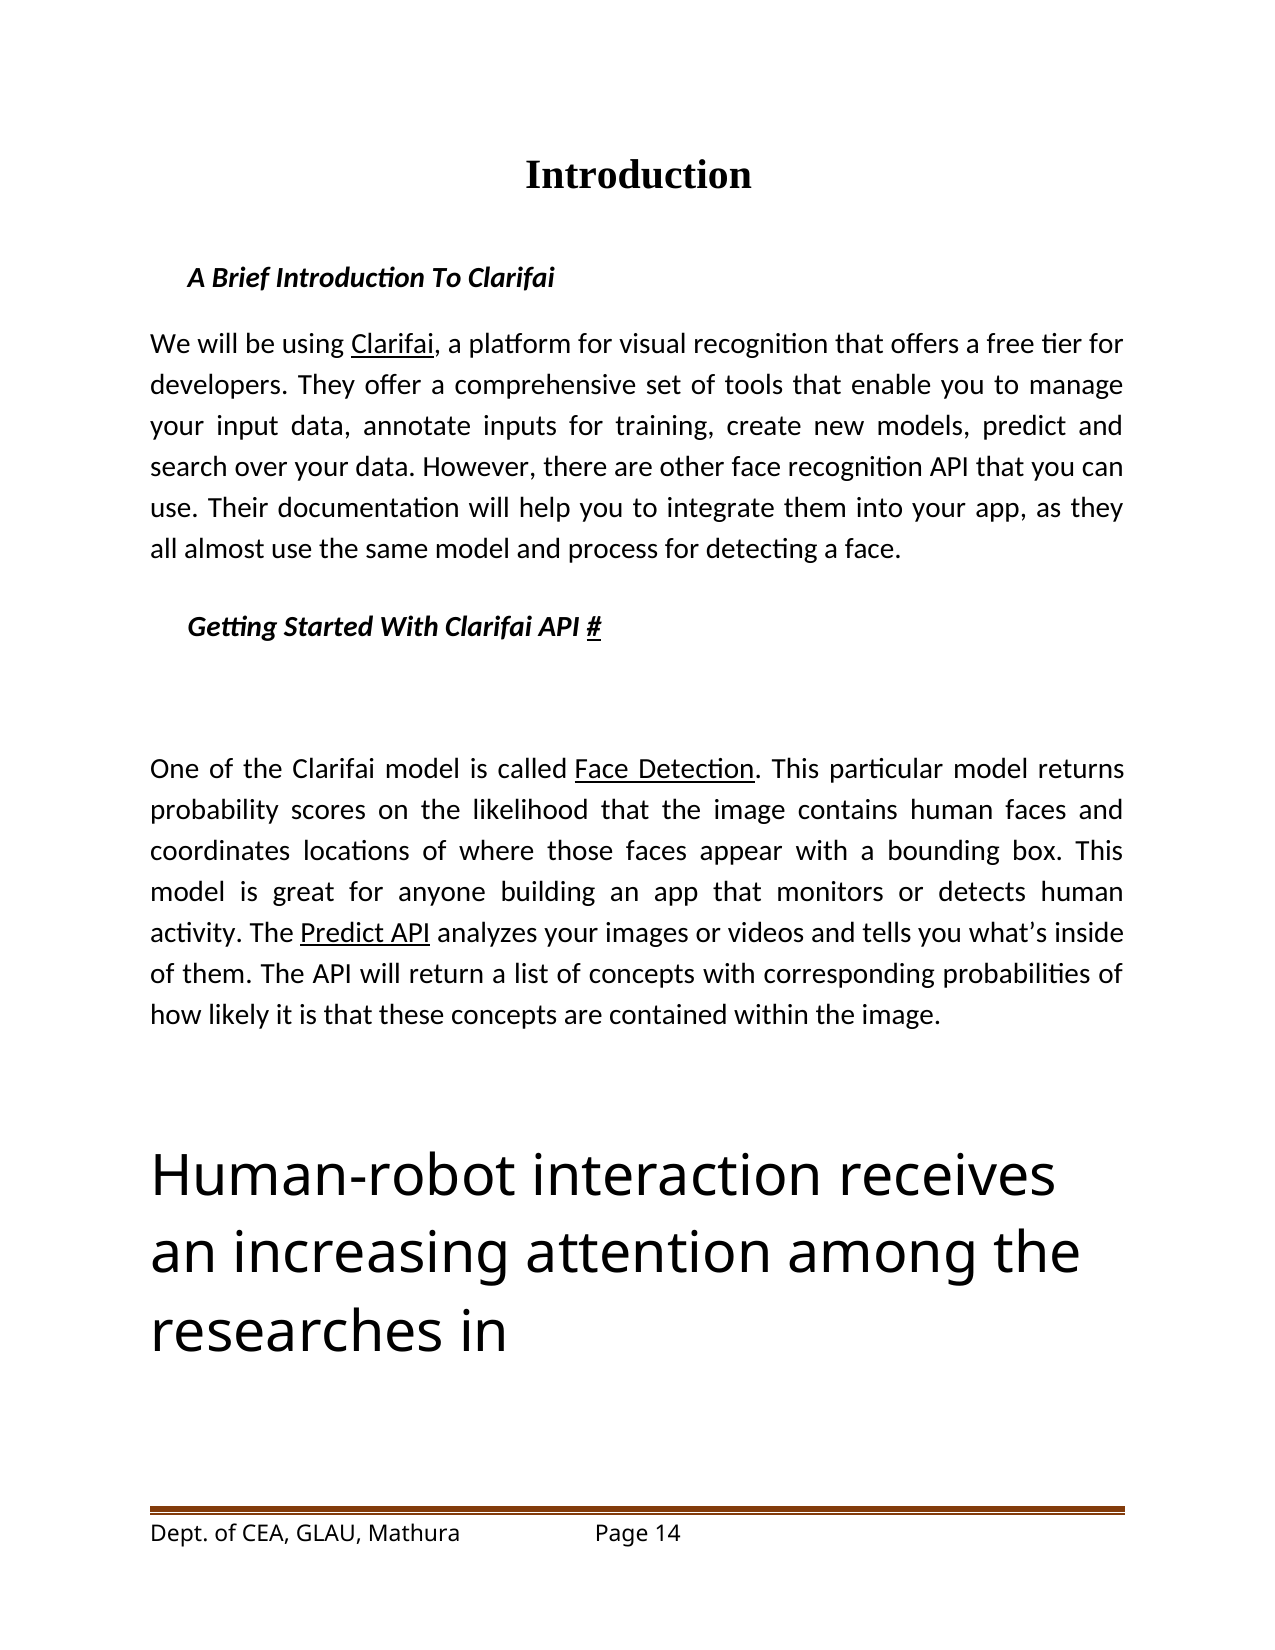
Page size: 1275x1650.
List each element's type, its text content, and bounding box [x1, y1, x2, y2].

text Introduction [150, 150, 1125, 198]
subtitle A Brief Introduction To Clarifai [187, 259, 1125, 295]
text One of the Clarifai model is called Face Detection. This particular model returns probability scores on the likelihood that the image contains human faces and coordinates locations of where those faces appear with a bounding box. This model is great for anyone building an app that monitors or detects human activity. The Predict API analyzes your images or videos and tells you what’s inside of them. The API will return a list of concepts with corresponding probabilities of how likely it is that these concepts are contained within the image. [150, 750, 1125, 1032]
text We will be using Clarifai, a platform for visual recognition that offers a free tier for developers. They offer a comprehensive set of tools that enable you to manage your input data, annotate inputs for training, create new models, predict and search over your data. However, there are other face recognition API that you can use. Their documentation will help you to integrate them into your app, as they all almost use the same model and process for detecting a face. [150, 325, 1125, 566]
subtitle Getting Started With Clarifai API # [187, 608, 1125, 644]
text Human-robot interaction receives an increasing attention among the researches in [150, 1134, 1125, 1368]
